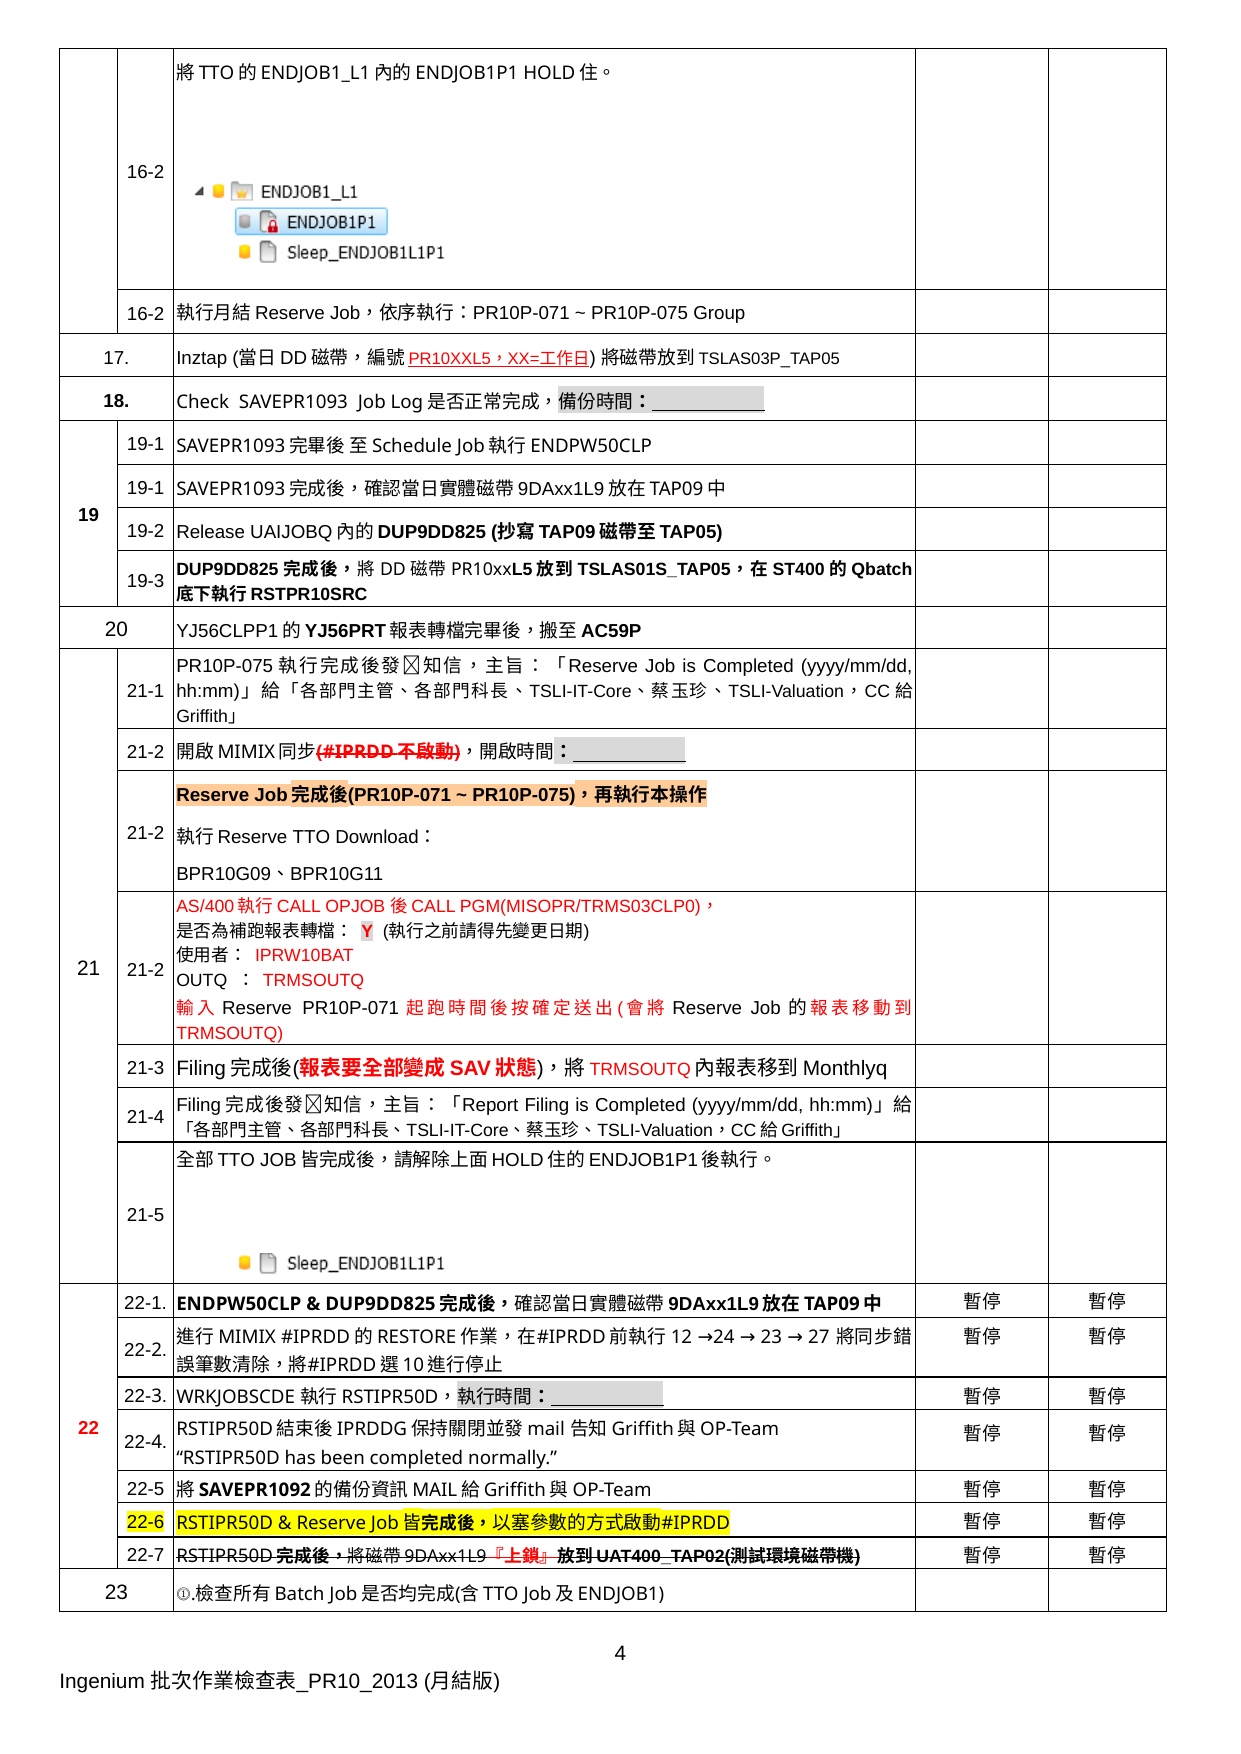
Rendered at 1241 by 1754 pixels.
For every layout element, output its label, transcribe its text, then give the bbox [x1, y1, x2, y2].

table_cell 暫停 [916, 1410, 1048, 1470]
table_cell Check SAVEPR1093 Job Log是否正常完成，備份時間： [174, 377, 915, 419]
table_cell [916, 1045, 1048, 1087]
table_cell 暫停 [1049, 1503, 1166, 1536]
table_cell 21-3 [118, 1045, 173, 1087]
table_cell Filing完成後(報表要全部變成SAV狀態)，將TRMSOUTQ內報表移到Monthlyq [174, 1045, 915, 1087]
table_cell [916, 377, 1048, 419]
table_cell 23 [60, 1569, 173, 1611]
table_cell 22-2. [118, 1318, 173, 1376]
table_cell 21-2 [118, 771, 173, 891]
table_cell 21-4 [118, 1088, 173, 1141]
table_cell [1049, 1045, 1166, 1087]
table_cell [1049, 649, 1166, 728]
table_cell [1049, 49, 1166, 289]
table_cell [916, 649, 1048, 728]
table_cell 暫停 [1049, 1410, 1166, 1470]
table_cell [916, 729, 1048, 770]
table_cell [1049, 551, 1166, 606]
picture [176, 1253, 472, 1278]
table_cell [916, 607, 1048, 648]
table_cell 19-3 [118, 551, 173, 606]
table_cell 將SAVEPR1092的備份資訊MAIL給Griffith與 OP-Team [174, 1471, 915, 1502]
table_cell [1049, 892, 1166, 1044]
table_cell 16-2 [118, 49, 173, 289]
table_cell 18. [60, 377, 173, 419]
table_cell DUP9DD825完成後，將DD磁帶PR10xxL5放到TSLAS01S_TAP05，在ST400的Qbatch底下執行RSTPR10SRC [174, 551, 915, 606]
table_cell [916, 508, 1048, 549]
table_cell 22-1. [118, 1284, 173, 1317]
table_cell 暫停 [916, 1378, 1048, 1408]
table_cell 暫停 [916, 1284, 1048, 1317]
table_cell [916, 1569, 1048, 1611]
table_cell [916, 49, 1048, 289]
table_cell 將TTO的ENDJOB1_L1內的ENDJOB1P1 HOLD住。 [174, 49, 915, 289]
table_cell [1049, 1088, 1166, 1141]
table_cell 21 [60, 649, 117, 1282]
table_cell 暫停 [916, 1538, 1048, 1568]
table_cell 20 [60, 607, 173, 648]
table_cell [916, 421, 1048, 464]
table_cell [1049, 1569, 1166, 1611]
table_cell Inztap (當日DD磁帶，編號PR10XXL5，XX=工作日) 將磁帶放到TSLAS03P_TAP05 [174, 334, 915, 376]
table_cell [1049, 508, 1166, 549]
table_cell RSTIPR50D & Reserve Job皆完成後，以塞參數的方式啟動#IPRDD [174, 1503, 915, 1536]
table_cell 暫停 [916, 1318, 1048, 1376]
table_cell 19-1 [118, 421, 173, 464]
table_cell RSTIPR50D結束後IPRDDG保持關閉並發mail 告知 Griffith與OP-Team “RSTIPR50D has been completed normally.” [174, 1410, 915, 1470]
table_cell 21-5 [118, 1143, 173, 1282]
table_cell 暫停 [1049, 1538, 1166, 1568]
table_cell [1049, 334, 1166, 376]
table_cell 開啟MIMIX同步(#IPRDD不啟動)，開啟時間： [174, 729, 915, 770]
table_cell SAVEPR1093完成後，確認當日實體磁帶9DAxx1L9放在TAP09中 [174, 465, 915, 507]
table_cell 21-2 [118, 892, 173, 1044]
table_cell Release UAIJOBQ內的DUP9DD825 (抄寫TAP09磁帶至TAP05) [174, 508, 915, 549]
table_cell 暫停 [1049, 1284, 1166, 1317]
table_cell 22-4. [118, 1410, 173, 1470]
table_cell [1049, 729, 1166, 770]
picture [176, 176, 472, 267]
table_cell [916, 892, 1048, 1044]
table_cell 暫停 [1049, 1318, 1166, 1376]
table_cell 22-5 [118, 1471, 173, 1502]
table_cell 19-2 [118, 508, 173, 549]
table_cell [1049, 771, 1166, 891]
table_cell [1049, 377, 1166, 419]
table_cell [916, 771, 1048, 891]
table_cell AS/400執行CALL OPJOB 後CALL PGM(MISOPR/TRMS03CLP0)， 是否為補跑報表轉檔： Y (執行之前請得先變更日期) 使用者： IPRW10BAT OUTQ ： TRMSOUTQ 輸入Reserve PR10P-071起跑時間後按確定送出(會將Reserve Job的報表移動到TRMSOUTQ) [174, 892, 915, 1044]
table_cell 16-2 [118, 290, 173, 333]
table_cell 執行月結Reserve Job，依序執行：PR10P-071 ~ PR10P-075 Group [174, 290, 915, 333]
table_cell 19-1 [118, 465, 173, 507]
table_cell [1049, 607, 1166, 648]
table_cell 進行MIMIX #IPRDD的RESTORE作業，在#IPRDD前執行12 →24 → 23 → 27 將同步錯誤筆數清除，將#IPRDD選10進行停止 [174, 1318, 915, 1376]
table_cell 17. [60, 334, 173, 376]
table_cell 22-7 [118, 1538, 173, 1568]
table_cell WRKJOBSCDE 執行 RSTIPR50D，執行時間： [174, 1378, 915, 1408]
table_cell [916, 1088, 1048, 1141]
table_cell 22-6 [118, 1503, 173, 1536]
table_cell [1049, 1143, 1166, 1282]
table_cell [916, 465, 1048, 507]
table_cell PR10P-075執行完成後發知信，主旨：「Reserve Job is Completed (yyyy/mm/dd, hh:mm)」給「各部門主管、各部門科長、TSLI-IT-Core、蔡玉珍、TSLI-Valuation，CC給Griffith」 [174, 649, 915, 728]
table_cell ENDPW50CLP & DUP9DD825完成後，確認當日實體磁帶9DAxx1L9放在TAP09中 [174, 1284, 915, 1317]
table_cell 暫停 [916, 1503, 1048, 1536]
table_cell YJ56CLPP1的YJ56PRT報表轉檔完畢後，搬至AC59P [174, 607, 915, 648]
table_cell RSTIPR50D完成後，將磁帶9DAxx1L9『上鎖』放到UAT400_TAP02(測試環境磁帶機) [174, 1538, 915, 1568]
table_cell [916, 334, 1048, 376]
table_cell ⓵.檢查所有Batch Job是否均完成(含TTO Job及ENDJOB1) [174, 1569, 915, 1611]
table_cell 22-3. [118, 1378, 173, 1408]
table_cell SAVEPR1093完畢後 至Schedule Job執行 ENDPW50CLP [174, 421, 915, 464]
table_cell 21-2 [118, 729, 173, 770]
table_cell [1049, 465, 1166, 507]
table_cell 21-1 [118, 649, 173, 728]
table_cell 暫停 [916, 1471, 1048, 1502]
table_cell 22 [60, 1284, 117, 1568]
table_cell [1049, 290, 1166, 333]
table_cell Filing完成後發知信，主旨：「Report Filing is Completed (yyyy/mm/dd, hh:mm)」給「各部門主管、各部門科長、TSLI-IT-Core、蔡玉珍、TSLI-Valuation，CC給Griffith」 [174, 1088, 915, 1141]
table_cell [1049, 421, 1166, 464]
table_cell 全部TTO JOB皆完成後，請解除上面HOLD住的ENDJOB1P1後執行。 [174, 1143, 915, 1282]
table_cell 暫停 [1049, 1378, 1166, 1408]
table_cell 19 [60, 421, 117, 606]
table_cell Reserve Job完成後(PR10P-071 ~ PR10P-075)，再執行本操作 執行Reserve TTO Download： BPR10G09、BPR10G11 [174, 771, 915, 891]
table_cell [916, 1143, 1048, 1282]
table_cell 暫停 [1049, 1471, 1166, 1502]
table_cell [916, 551, 1048, 606]
table_cell [916, 290, 1048, 333]
